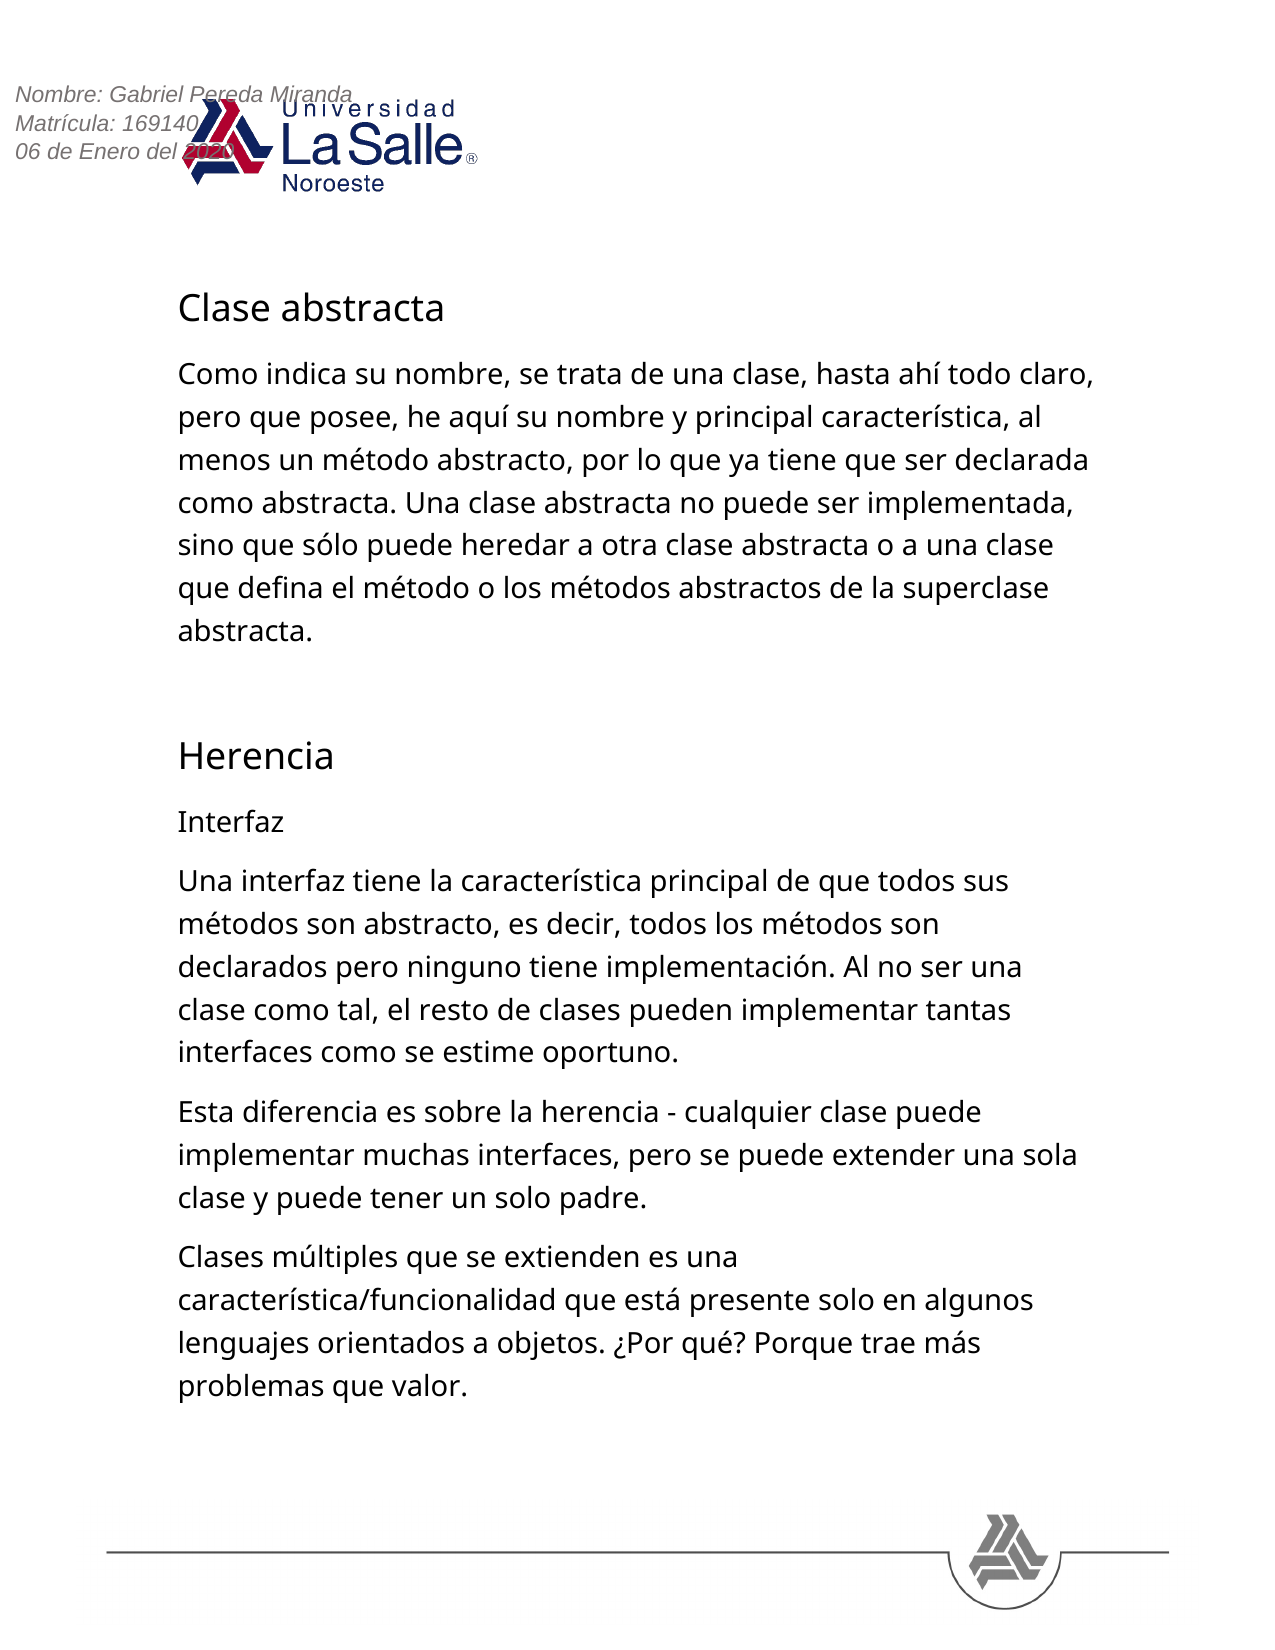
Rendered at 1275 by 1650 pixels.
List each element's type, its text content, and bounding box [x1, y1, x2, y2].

text Interfaz [177, 801, 1098, 841]
text Como indica su nombre, se trata de una clase, hasta ahí todo claro, pero que posee, he aquí su nombre y principal característica, al menos un método abstracto, por lo que ya tiene que ser declarada como abstracta. Una clase abstracta no puede ser implementada, sino que sólo puede heredar a otra clase abstracta o a una clase que defina el método o los métodos abstractos de la superclase abstracta. [177, 353, 1098, 650]
picture [177, 73, 482, 217]
text Esta diferencia es sobre la herencia - cualquier clase puede implementar muchas interfaces, pero se puede extender una sola clase y puede tener un solo padre. [177, 1091, 1098, 1217]
text Clases múltiples que se extienden es una característica/funcionalidad que está presente solo en algunos lenguajes orientados a objetos. ¿Por qué? Porque trae más problemas que valor. [177, 1236, 1098, 1404]
text Herencia [177, 729, 1098, 780]
picture [76, 1499, 1199, 1625]
text Clase abstracta [177, 282, 1098, 333]
text Una interfaz tiene la característica principal de que todos sus métodos son abstracto, es decir, todos los métodos son declarados pero ninguno tiene implementación. Al no ser una clase como tal, el resto de clases pueden implementar tantas interfaces como se estime oportuno. [177, 861, 1098, 1071]
